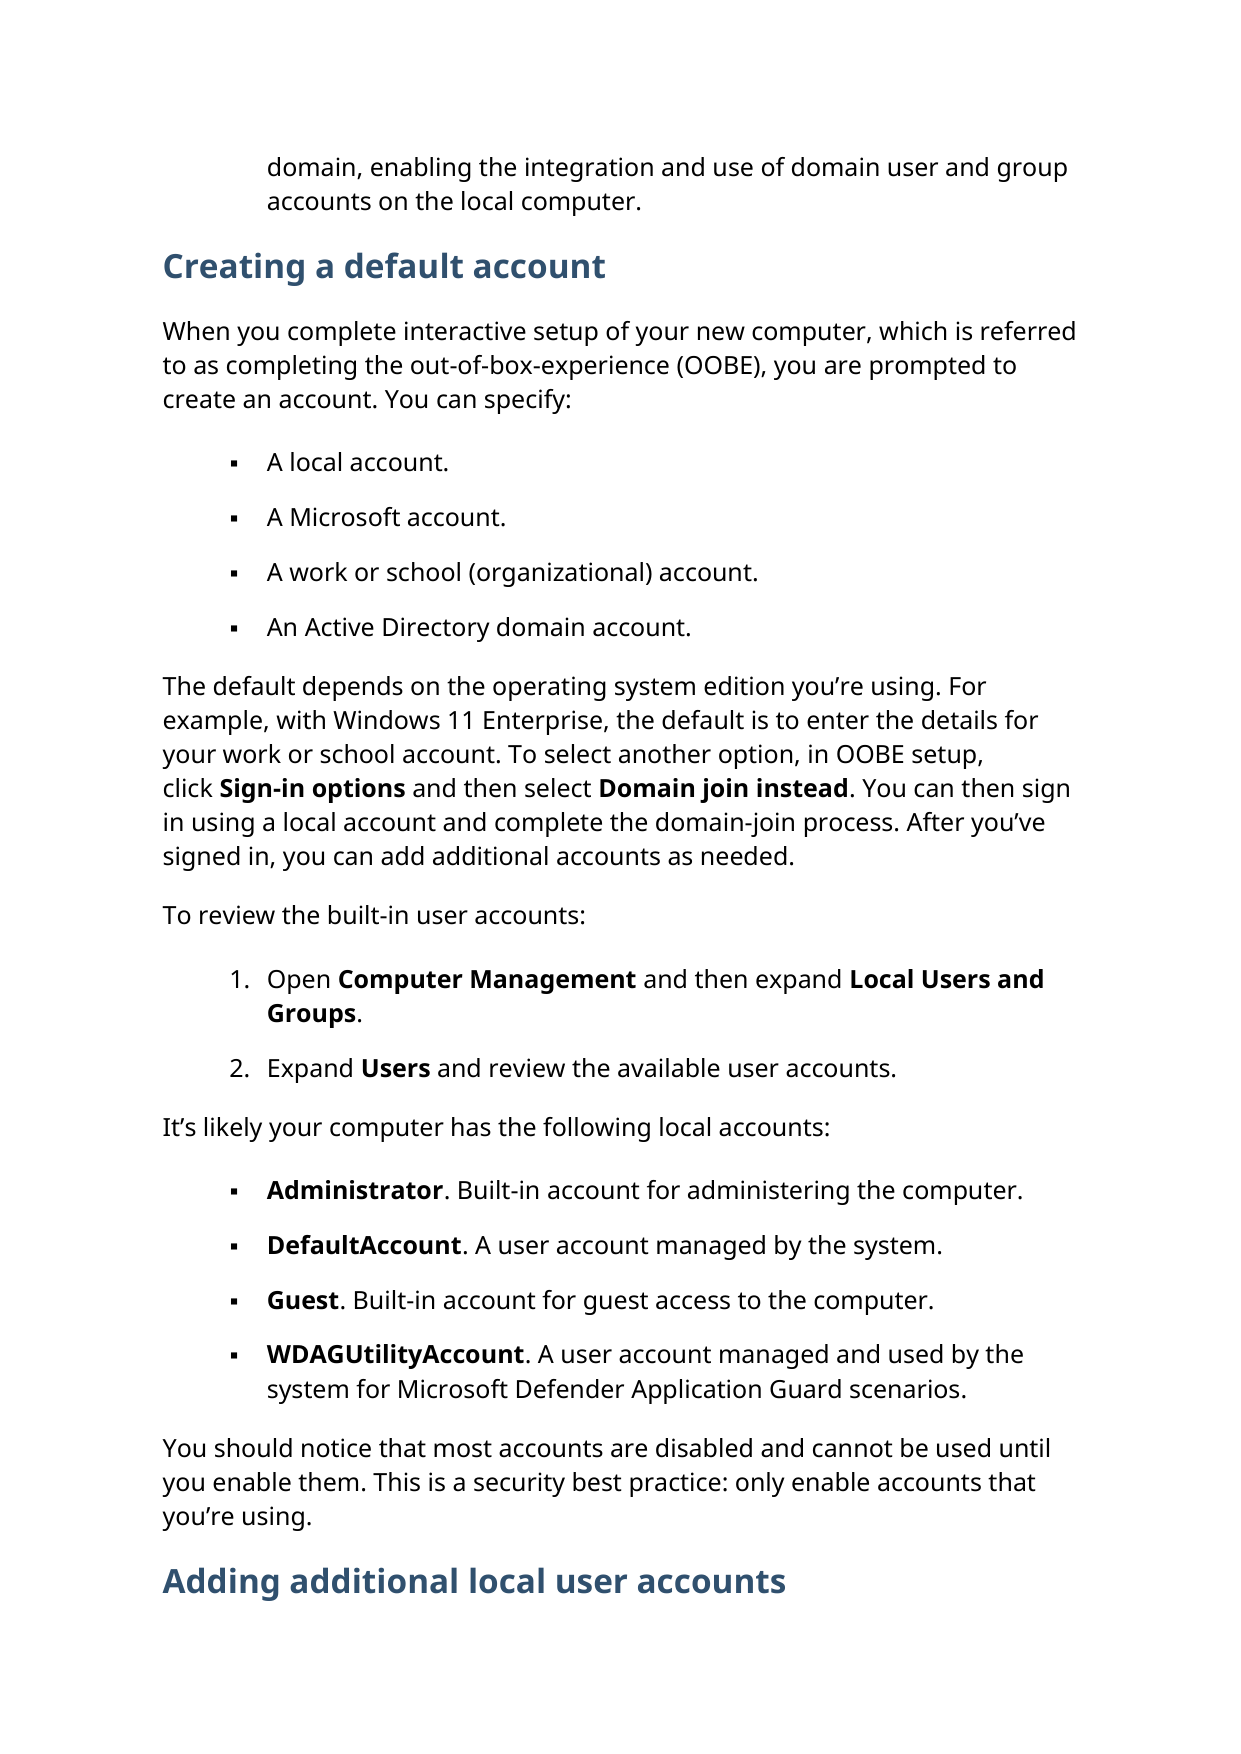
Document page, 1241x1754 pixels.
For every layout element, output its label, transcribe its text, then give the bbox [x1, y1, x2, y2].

list DefaultAccount. A user account managed by the system. [229, 1227, 1078, 1261]
list Open Computer Management and then expand Local Users and Groups. [229, 961, 1078, 1029]
text The default depends on the operating system edition you’re using. For example, with Windows 11 Enterprise, the default is to enter the details for your work or school account. To select another option, in OOBE setup, click Sign-in options and then select Domain join instead. You can then sign in using a local account and complete the domain-join process. After you’ve signed in, you can add additional accounts as needed. [162, 669, 1078, 873]
list A work or school (organizational) account. [229, 555, 1078, 589]
list WDAGUtilityAccount. A user account managed and used by the system for Microsoft Defender Application Guard scenarios. [229, 1337, 1078, 1405]
text When you complete interactive setup of your new computer, which is referred to as completing the out-of-box-experience (OOBE), you are prompted to create an account. You can specify: [162, 313, 1078, 416]
list Expand Users and review the available user accounts. [229, 1050, 1078, 1084]
list Guest. Built-in account for guest access to the computer. [229, 1282, 1078, 1316]
text To review the built-in user accounts: [162, 898, 1078, 932]
list An Active Directory domain account. [229, 609, 1078, 644]
list Administrator. Built-in account for administering the computer. [229, 1172, 1078, 1207]
text Creating a default account [162, 243, 1078, 288]
text It’s likely your computer has the following local accounts: [162, 1109, 1078, 1143]
list A Microsoft account. [229, 500, 1078, 534]
text Adding additional local user accounts [162, 1557, 1078, 1603]
text You should notice that most accounts are disabled and cannot be used until you enable them. This is a security best practice: only enable accounts that you’re using. [162, 1430, 1078, 1532]
list A local account. [229, 445, 1078, 479]
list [229, 150, 1078, 218]
